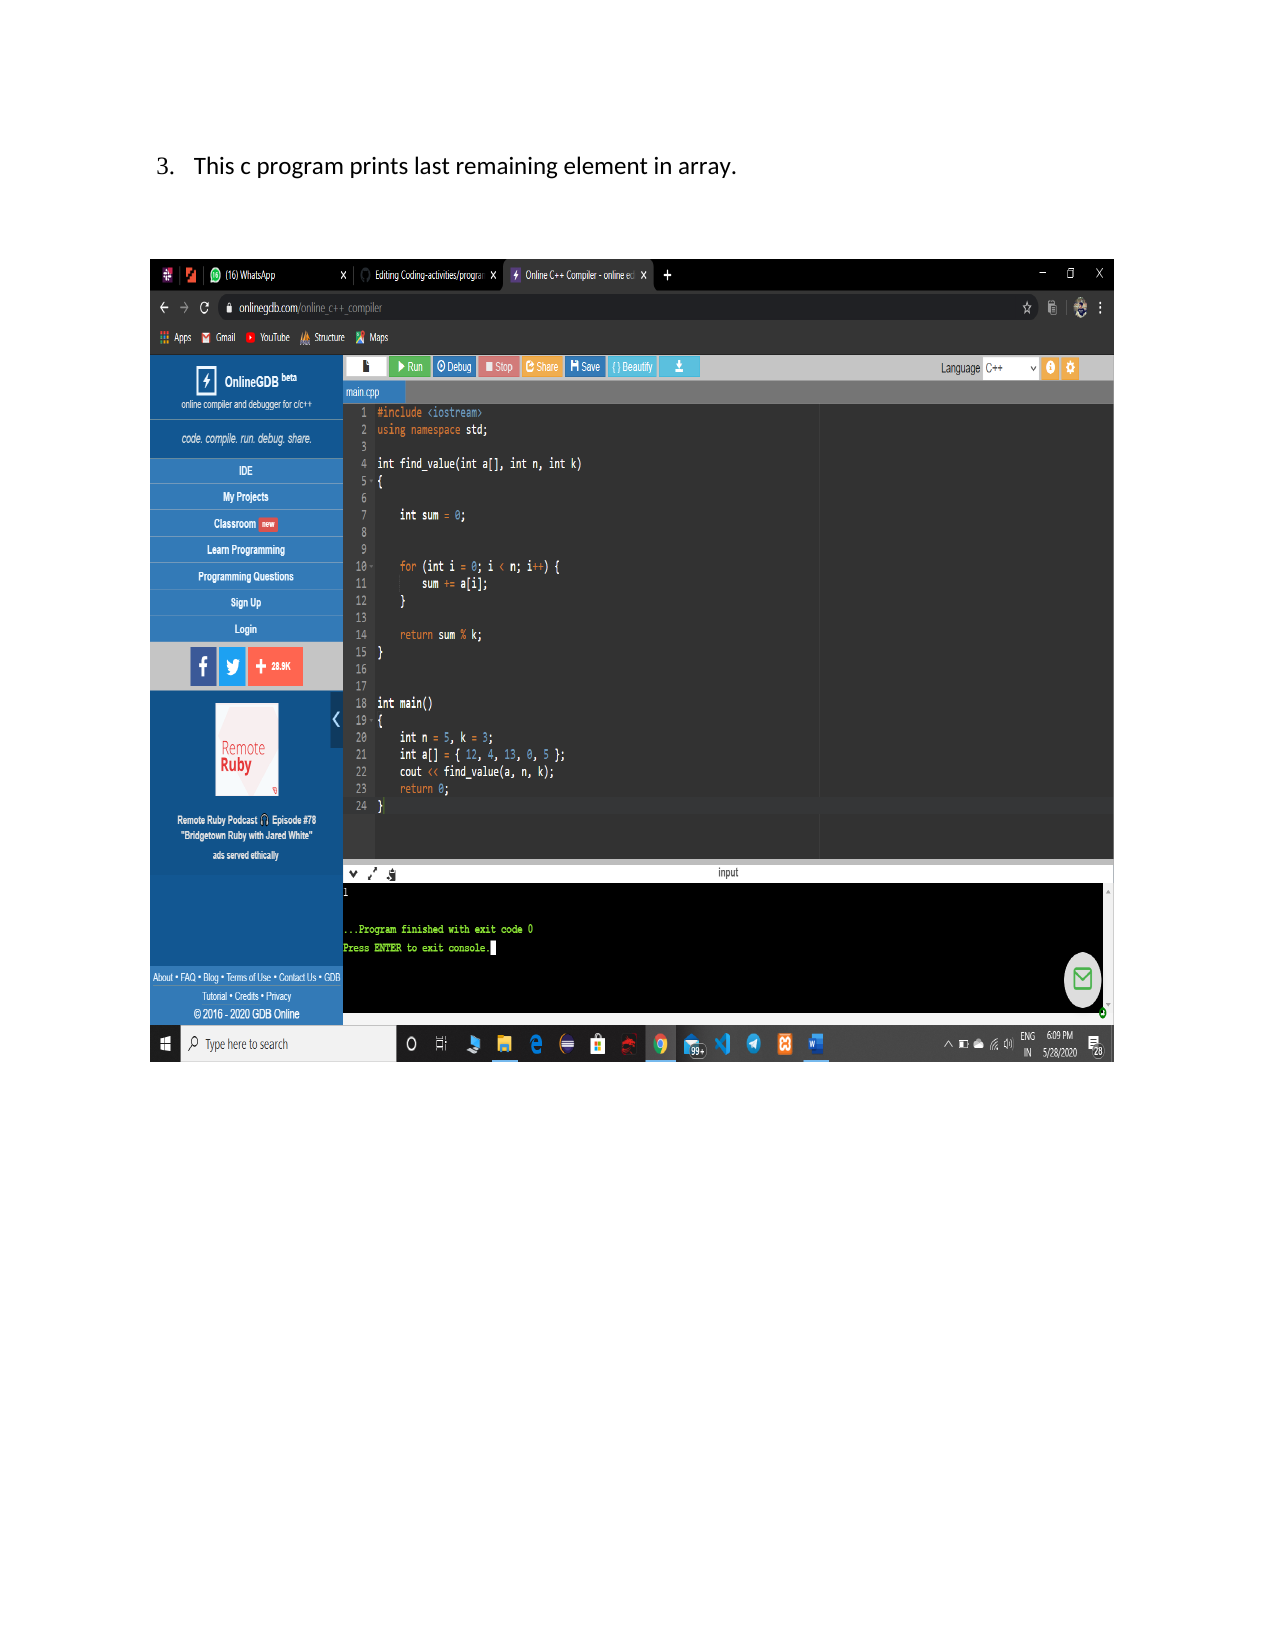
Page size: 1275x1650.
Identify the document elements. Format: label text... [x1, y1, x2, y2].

picture [150, 259, 1114, 1062]
list This c program prints last remaining element in array. [156, 150, 1125, 181]
